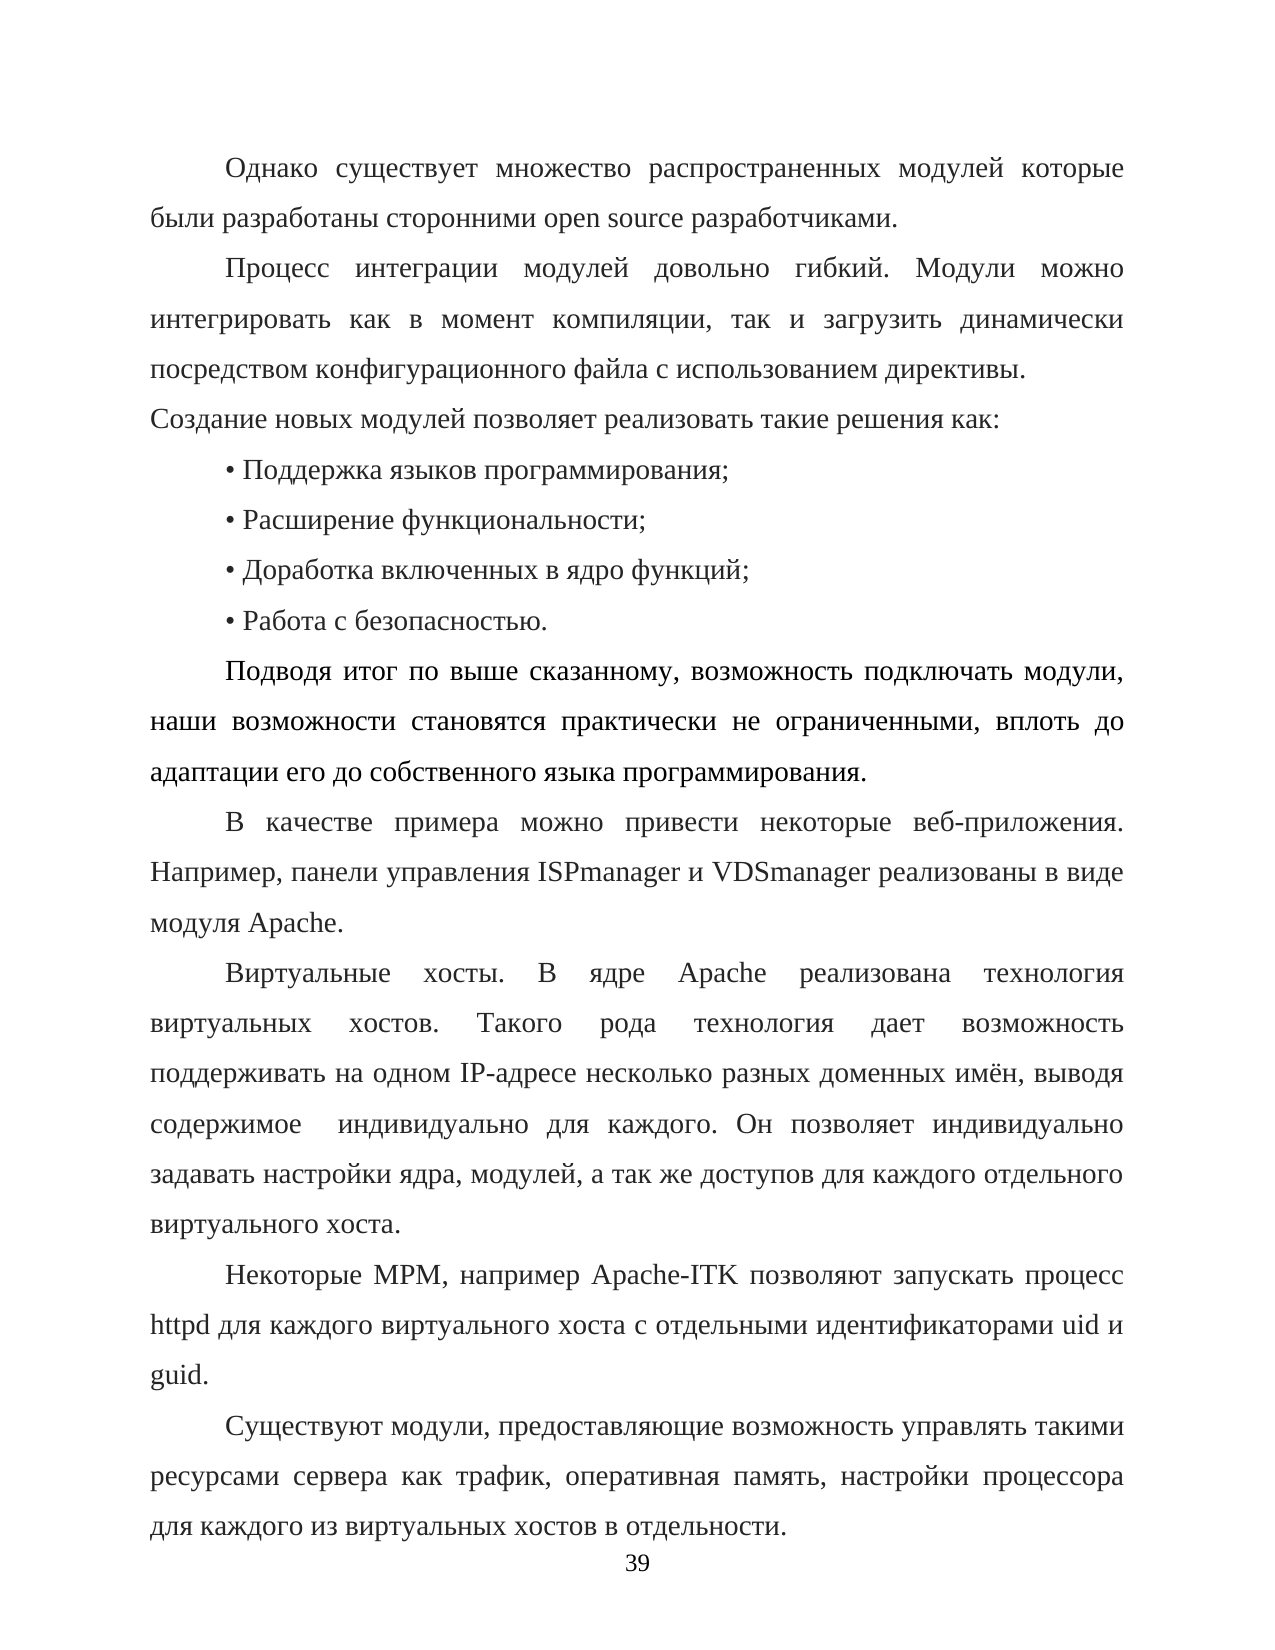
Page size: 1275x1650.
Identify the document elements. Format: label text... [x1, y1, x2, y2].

text Процесс интеграции модулей довольно гибкий. Модули можно интегрировать как в момент компиляции, так и загрузить динамически посредством конфигурационного файла с использованием директивы. [150, 251, 1125, 385]
text Подводя итог по выше сказанному, возможность подключать модули, наши возможности становятся практически не ограниченными, вплоть до адаптации его до собственного языка программирования. [150, 653, 1125, 787]
text В качестве примера можно привести некоторые веб-приложения. Например, панели управления ISPmanager и VDSmanager реализованы в виде модуля Apache. [150, 804, 1125, 938]
text • Поддержка языков программирования; [150, 452, 1125, 485]
text • Работа с безопасностью. [150, 603, 1125, 636]
text Создание новых модулей позволяет реализовать такие решения как: [150, 402, 1125, 435]
text Виртуальные хосты. В ядре Apache реализована технология виртуальных хостов. Такого рода технология дает возможность поддерживать на одном IP-адресе несколько разных доменных имён, выводя содержимое индивидуально для каждого. Он позволяет индивидуально задавать настройки ядра, модулей, а так же доступов для каждого отдельного виртуального хоста. [150, 955, 1125, 1240]
text Однако существует множество распространенных модулей которые были разработаны сторонними open source разработчиками. [150, 150, 1125, 234]
text Существуют модули, предоставляющие возможность управлять такими ресурсами сервера как трафик, оперативная память, настройки процессора для каждого из виртуальных хостов в отдельности. [150, 1408, 1125, 1542]
text • Расширение функциональности; [150, 502, 1125, 536]
text • Доработка включенных в ядро функций; [150, 552, 1125, 586]
text Некоторые MPM, например Apache-ITK позволяют запускать процесс httpd для каждого виртуального хоста с отдельными идентификаторами uid и guid. [150, 1257, 1125, 1391]
